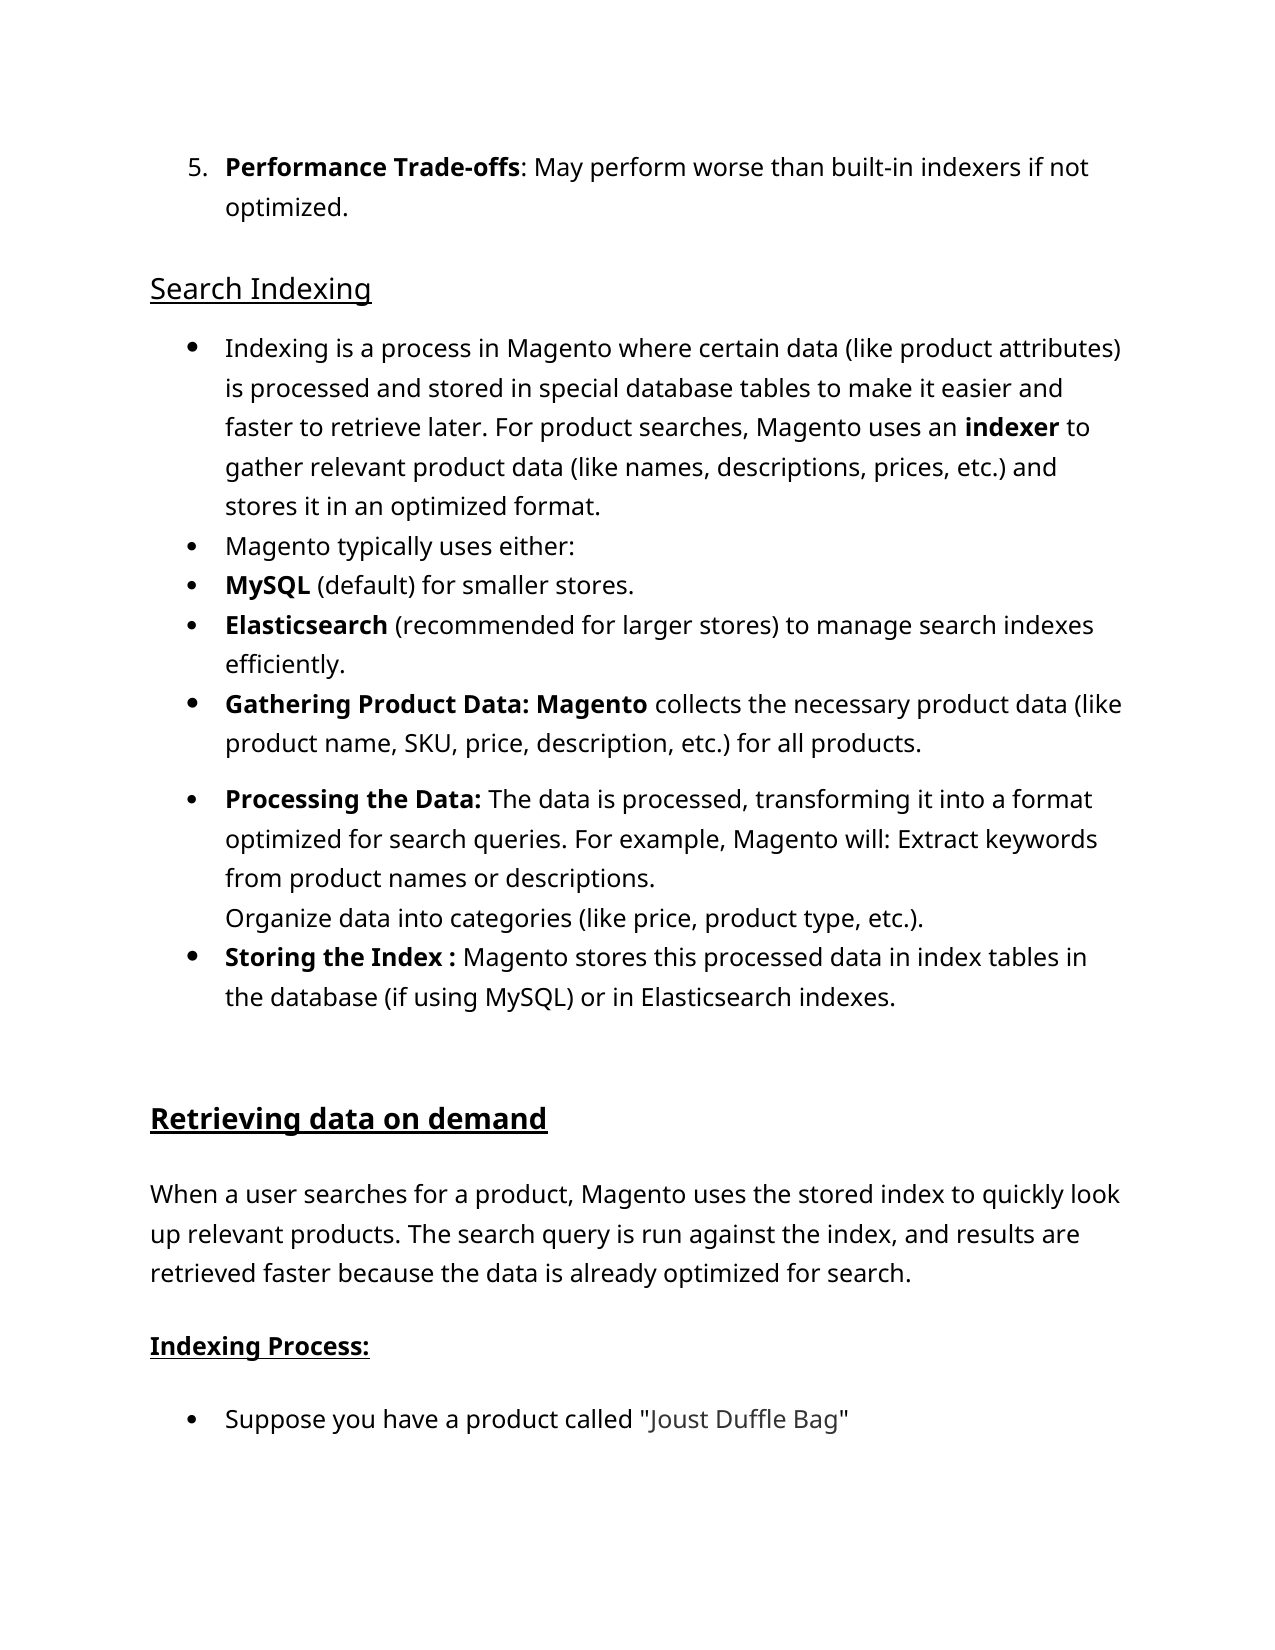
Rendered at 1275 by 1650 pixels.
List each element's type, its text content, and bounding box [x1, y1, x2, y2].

list Indexing is a process in Magento where certain data (like product attributes) is processed and stored in special database tables to make it easier and faster to retrieve later. For product searches, Magento uses an indexer to gather relevant product data (like names, descriptions, prices, etc.) and stores it in an optimized format. [187, 331, 1125, 523]
list Organize data into categories (like price, product type, etc.). [225, 900, 1125, 934]
list Storing the Index : Magento stores this processed data in index tables in the database (if using MySQL) or in Elasticsearch indexes. [187, 940, 1125, 1013]
text Search Indexing [150, 268, 1125, 308]
list Performance Trade-offs: May perform worse than built-in indexers if not optimized. [187, 150, 1125, 263]
list Elasticsearch (recommended for larger stores) to manage search indexes efficiently. [187, 607, 1125, 681]
text When a user searches for a product, Magento uses the stored index to quickly look up relevant products. The search query is run against the index, and results are retrieved faster because the data is already optimized for search. [150, 1177, 1125, 1290]
text Retrieving data on demand [150, 1098, 1125, 1138]
text Indexing Process: [150, 1329, 1125, 1363]
list MySQL (default) for smaller stores. [187, 568, 1125, 602]
list Suppose you have a product called "Joust Duffle Bag" [187, 1402, 1125, 1436]
list Gathering Product Data: Magento collects the necessary product data (like product name, SKU, price, description, etc.) for all products. [187, 686, 1125, 760]
list Magento typically uses either: [187, 528, 1125, 562]
list Processing the Data: The data is processed, transforming it into a format optimized for search queries. For example, Magento will: Extract keywords from product names or descriptions. [187, 782, 1125, 895]
